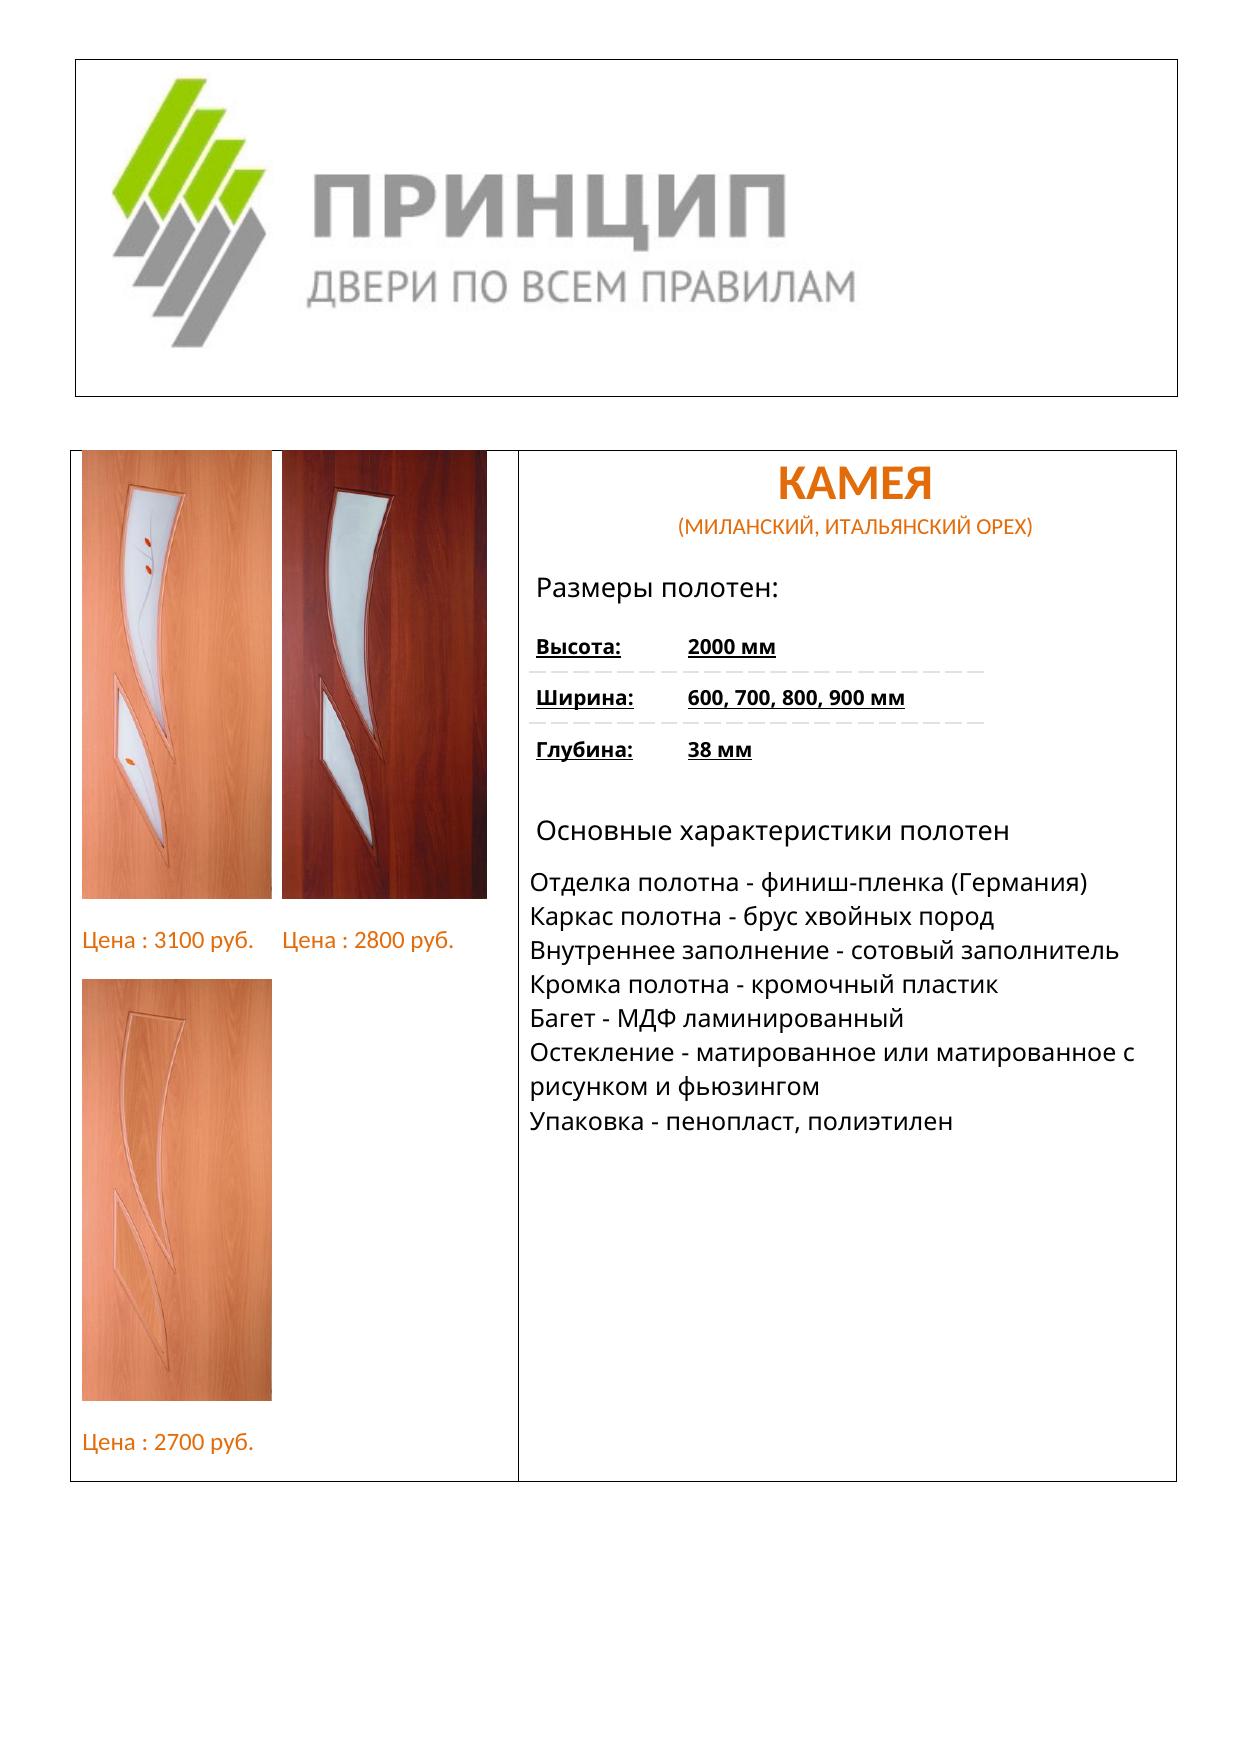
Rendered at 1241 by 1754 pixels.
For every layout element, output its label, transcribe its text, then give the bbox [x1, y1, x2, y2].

table_header [76, 60, 1177, 396]
picture [86, 60, 889, 365]
table_header Цена : 3100 руб. Цена : 2800 руб. Цена : 2700 руб. [71, 451, 518, 1481]
picture [282, 450, 487, 899]
table_header КАМЕЯ (МИЛАНСКИЙ, ИТАЛЬЯНСКИЙ ОРЕХ) Размеры полотен: Основные характеристики полотен Отделка полотна - финиш-пленка (Германия) Каркас полотна - брус хвойных пород Внутреннее заполнение - сотовый заполнитель Кромка полотна - кромочный пластик Багет - МДФ ламинированный Остекление - матированное или матированное с рисунком и фьюзингом Упаковка - пенопласт, полиэтилен [519, 451, 1176, 1481]
picture [82, 979, 272, 1401]
picture [82, 450, 272, 899]
